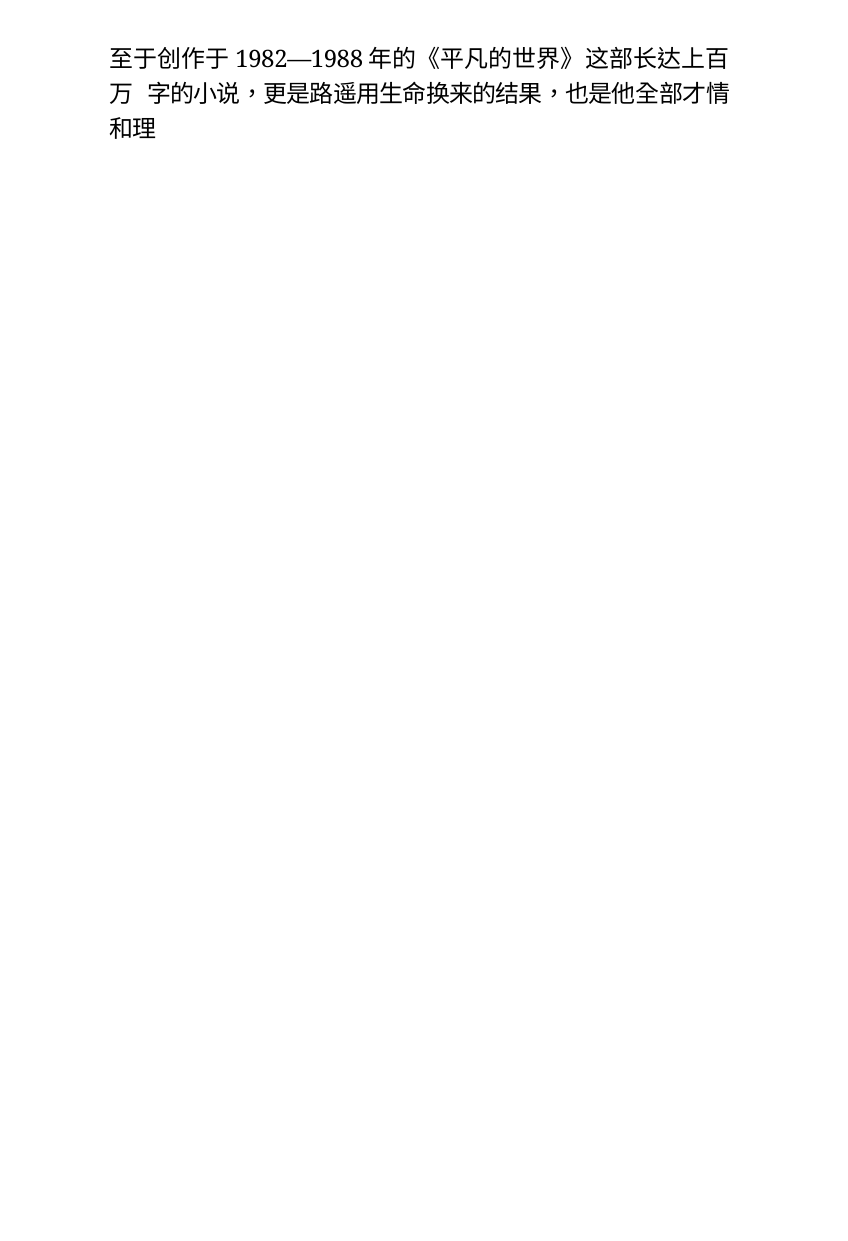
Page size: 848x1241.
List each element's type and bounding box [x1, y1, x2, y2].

text [109, 42, 730, 145]
